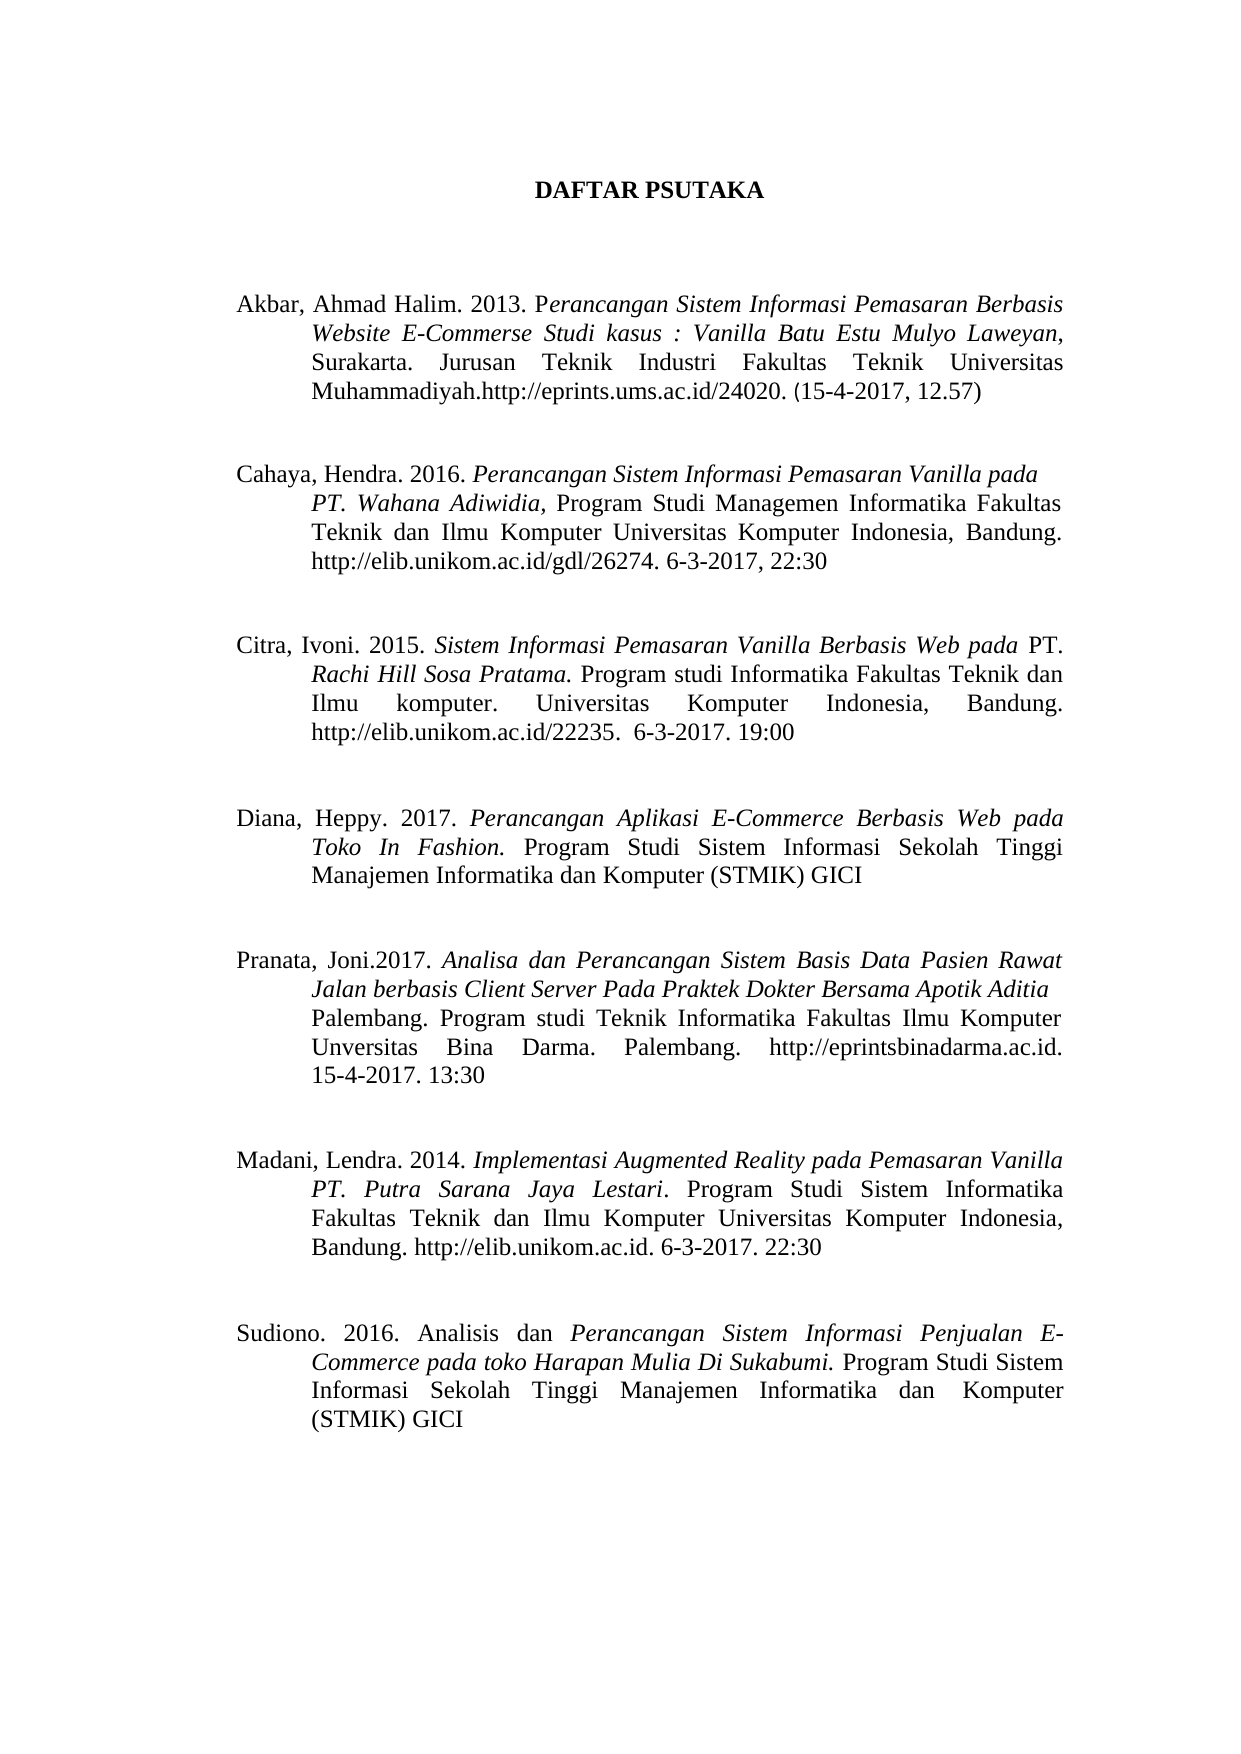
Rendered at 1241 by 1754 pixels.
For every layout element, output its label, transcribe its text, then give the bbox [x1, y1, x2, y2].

text Cahaya, Hendra. 2016. Perancangan Sistem Informasi Pemasaran Vanilla pada PT. Wahana Adiwidia, Program Studi Managemen Informatika Fakultas Teknik dan Ilmu Komputer Universitas Komputer Indonesia, Bandung. http://elib.unikom.ac.id/gdl/26274. 6-3-2017, 22:30 [236, 459, 1064, 574]
text Sudiono. 2016. Analisis dan Perancangan Sistem Informasi Penjualan E- Commerce pada toko Harapan Mulia Di Sukabumi. Program Studi Sistem Informasi Sekolah Tinggi Manajemen Informatika dan Komputer (STMIK) GICI [236, 1318, 1064, 1433]
text Diana, Heppy. 2017. Perancangan Aplikasi E-Commerce Berbasis Web pada Toko In Fashion. Program Studi Sistem Informasi Sekolah Tinggi Manajemen Informatika dan Komputer (STMIK) GICI [236, 803, 1064, 889]
text Madani, Lendra. 2014. Implementasi Augmented Reality pada Pemasaran Vanilla PT. Putra Sarana Jaya Lestari. Program Studi Sistem Informatika Fakultas Teknik dan Ilmu Komputer Universitas Komputer Indonesia, Bandung. http://elib.unikom.ac.id. 6-3-2017. 22:30 [236, 1145, 1063, 1260]
subtitle DAFTAR PSUTAKA [268, 175, 1031, 204]
text Akbar, Ahmad Halim. 2013. Perancangan Sistem Informasi Pemasaran Berbasis Website E-Commerse Studi kasus : Vanilla Batu Estu Mulyo Laweyan, Surakarta. Jurusan Teknik Industri Fakultas Teknik Universitas Muhammadiyah.http://eprints.ums.ac.id/24020. (15-4-2017, 12.57) [236, 289, 1064, 405]
text Citra, Ivoni. 2015. Sistem Informasi Pemasaran Vanilla Berbasis Web pada PT. Rachi Hill Sosa Pratama. Program studi Informatika Fakultas Teknik dan Ilmu komputer. Universitas Komputer Indonesia, Bandung. http://elib.unikom.ac.id/22235. 6-3-2017. 19:00 [236, 631, 1063, 746]
text Pranata, Joni.2017. Analisa dan Perancangan Sistem Basis Data Pasien Rawat Jalan berbasis Client Server Pada Praktek Dokter Bersama Apotik Aditia Palembang. Program studi Teknik Informatika Fakultas Ilmu Komputer Unversitas Bina Darma. Palembang. http://eprintsbinadarma.ac.id. 15-4-2017. 13:30 [236, 946, 1063, 1089]
